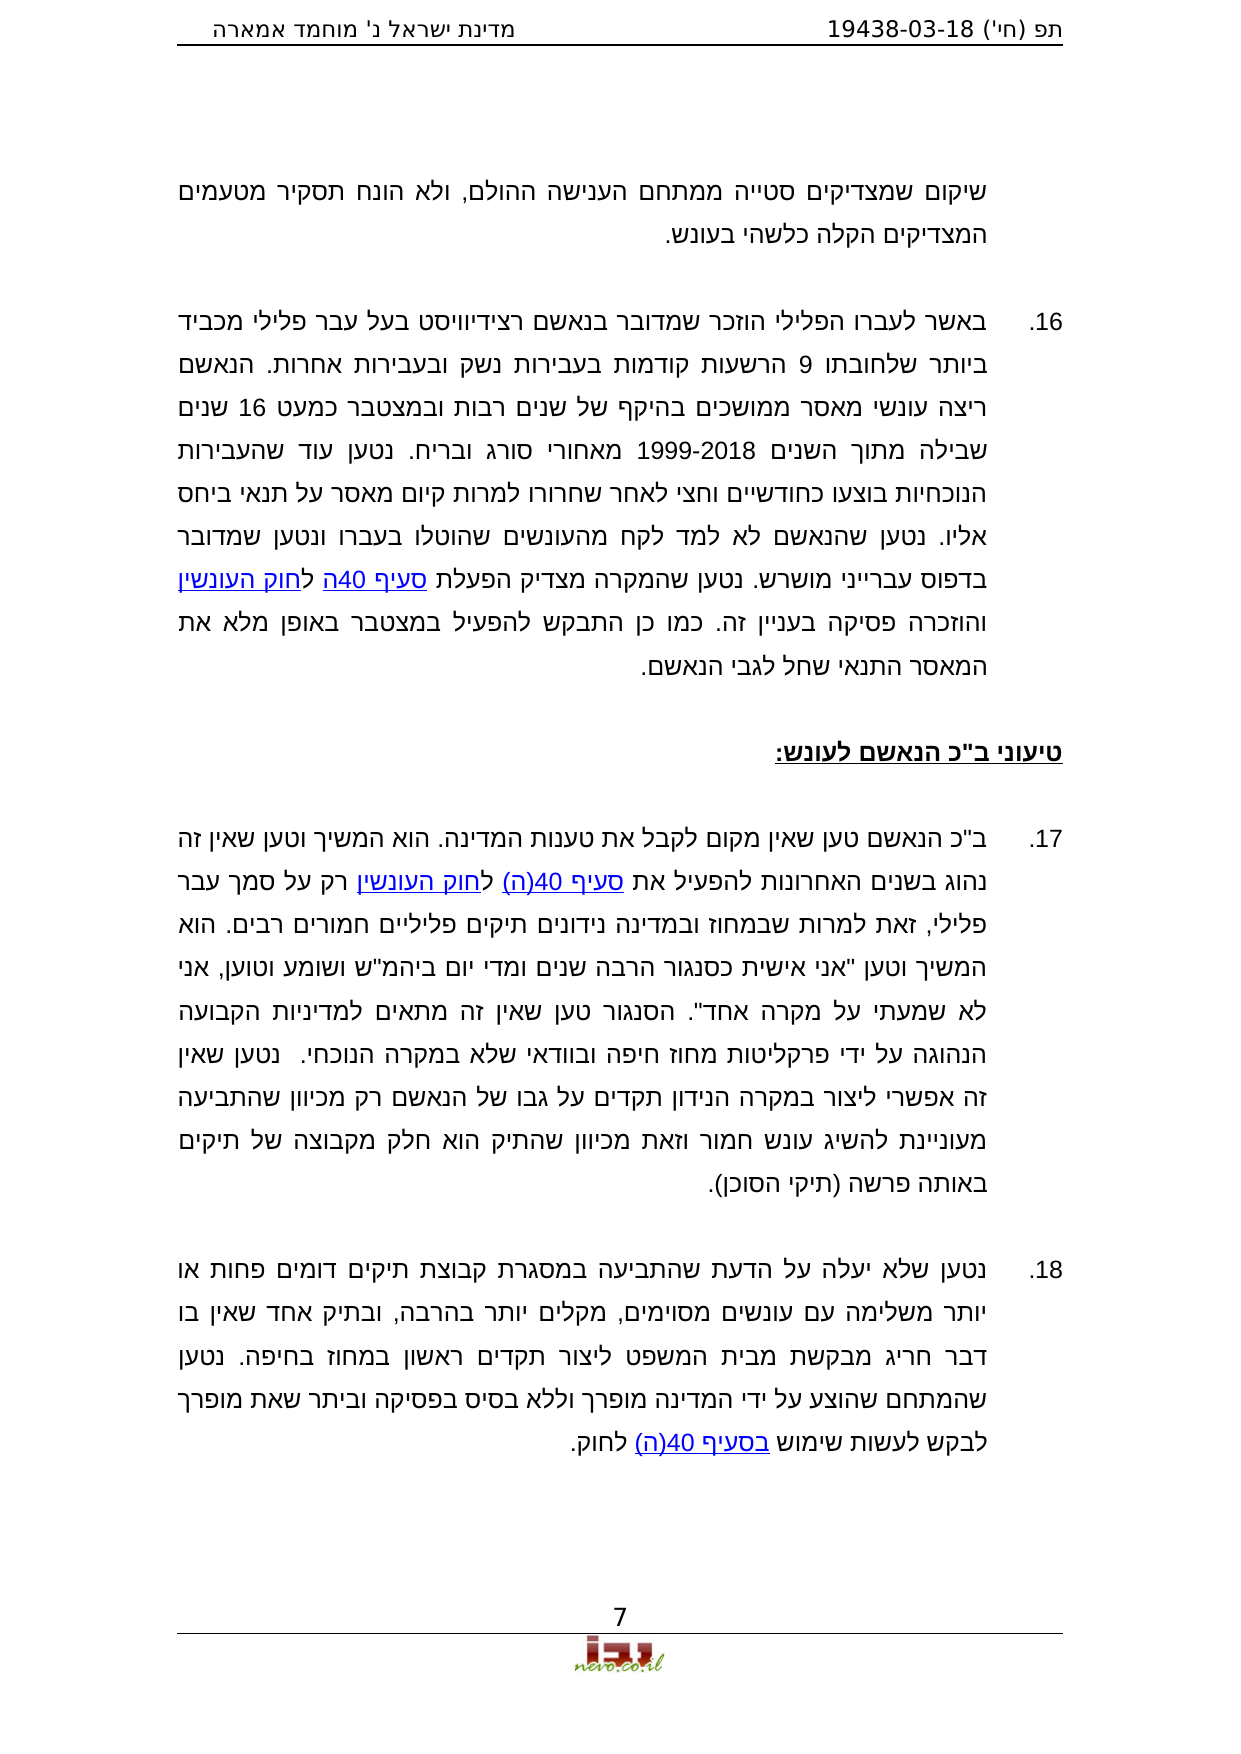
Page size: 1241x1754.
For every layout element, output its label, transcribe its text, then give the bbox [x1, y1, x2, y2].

text 18. נטען שלא יעלה על הדעת שהתביעה במסגרת קבוצת תיקים דומים פחות או יותר משלימה עם עונשים מסוימים, מקלים יותר בהרבה, ובתיק אחד שאין בו דבר חריג מבקשת מבית המשפט ליצור תקדים ראשון במחוז בחיפה. נטען שהמתחם שהוצע על ידי המדינה מופרך וללא בסיס בפסיקה וביתר שאת מופרך לבקש לעשות שימוש בסעיף 40(ה) לחוק. [177, 1255, 1063, 1457]
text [177, 177, 1063, 249]
picture [574, 1635, 666, 1673]
text 16. באשר לעברו הפלילי הוזכר שמדובר בנאשם רצידיוויסט בעל עבר פלילי מכביד ביותר שלחובתו 9 הרשעות קודמות בעבירות נשק ובעבירות אחרות. הנאשם ריצה עונשי מאסר ממושכים בהיקף של שנים רבות ובמצטבר כמעט 16 שנים שבילה מתוך השנים 1999-2018 מאחורי סורג ובריח. נטען עוד שהעבירות הנוכחיות בוצעו כחודשיים וחצי לאחר שחרורו למרות קיום מאסר על תנאי ביחס אליו. נטען שהנאשם לא למד לקח מהעונשים שהוטלו בעברו ונטען שמדובר בדפוס עברייני מושרש. נטען שהמקרה מצדיק הפעלת סעיף 40ה לחוק העונשין והוזכרה פסיקה בעניין זה. כמו כן התבקש להפעיל במצטבר באופן מלא את המאסר התנאי שחל לגבי הנאשם. [177, 307, 1063, 680]
text 17. ב"כ הנאשם טען שאין מקום לקבל את טענות המדינה. הוא המשיך וטען שאין זה נהוג בשנים האחרונות להפעיל את סעיף 40(ה) לחוק העונשין רק על סמך עבר פלילי, זאת למרות שבמחוז ובמדינה נידונים תיקים פליליים חמורים רבים. הוא המשיך וטען "אני אישית כסנגור הרבה שנים ומדי יום ביהמ"ש ושומע וטוען, אני לא שמעתי על מקרה אחד". הסנגור טען שאין זה מתאים למדיניות הקבועה הנהוגה על ידי פרקליטות מחוז חיפה ובוודאי שלא במקרה הנוכחי. נטען שאין זה אפשרי ליצור במקרה הנידון תקדים על גבו של הנאשם רק מכיוון שהתביעה מעוניינת להשיג עונש חמור וזאת מכיוון שהתיק הוא חלק מקבוצה של תיקים באותה פרשה (תיקי הסוכן). [177, 824, 1063, 1198]
text טיעוני ב"כ הנאשם לעונש: [177, 738, 1063, 767]
